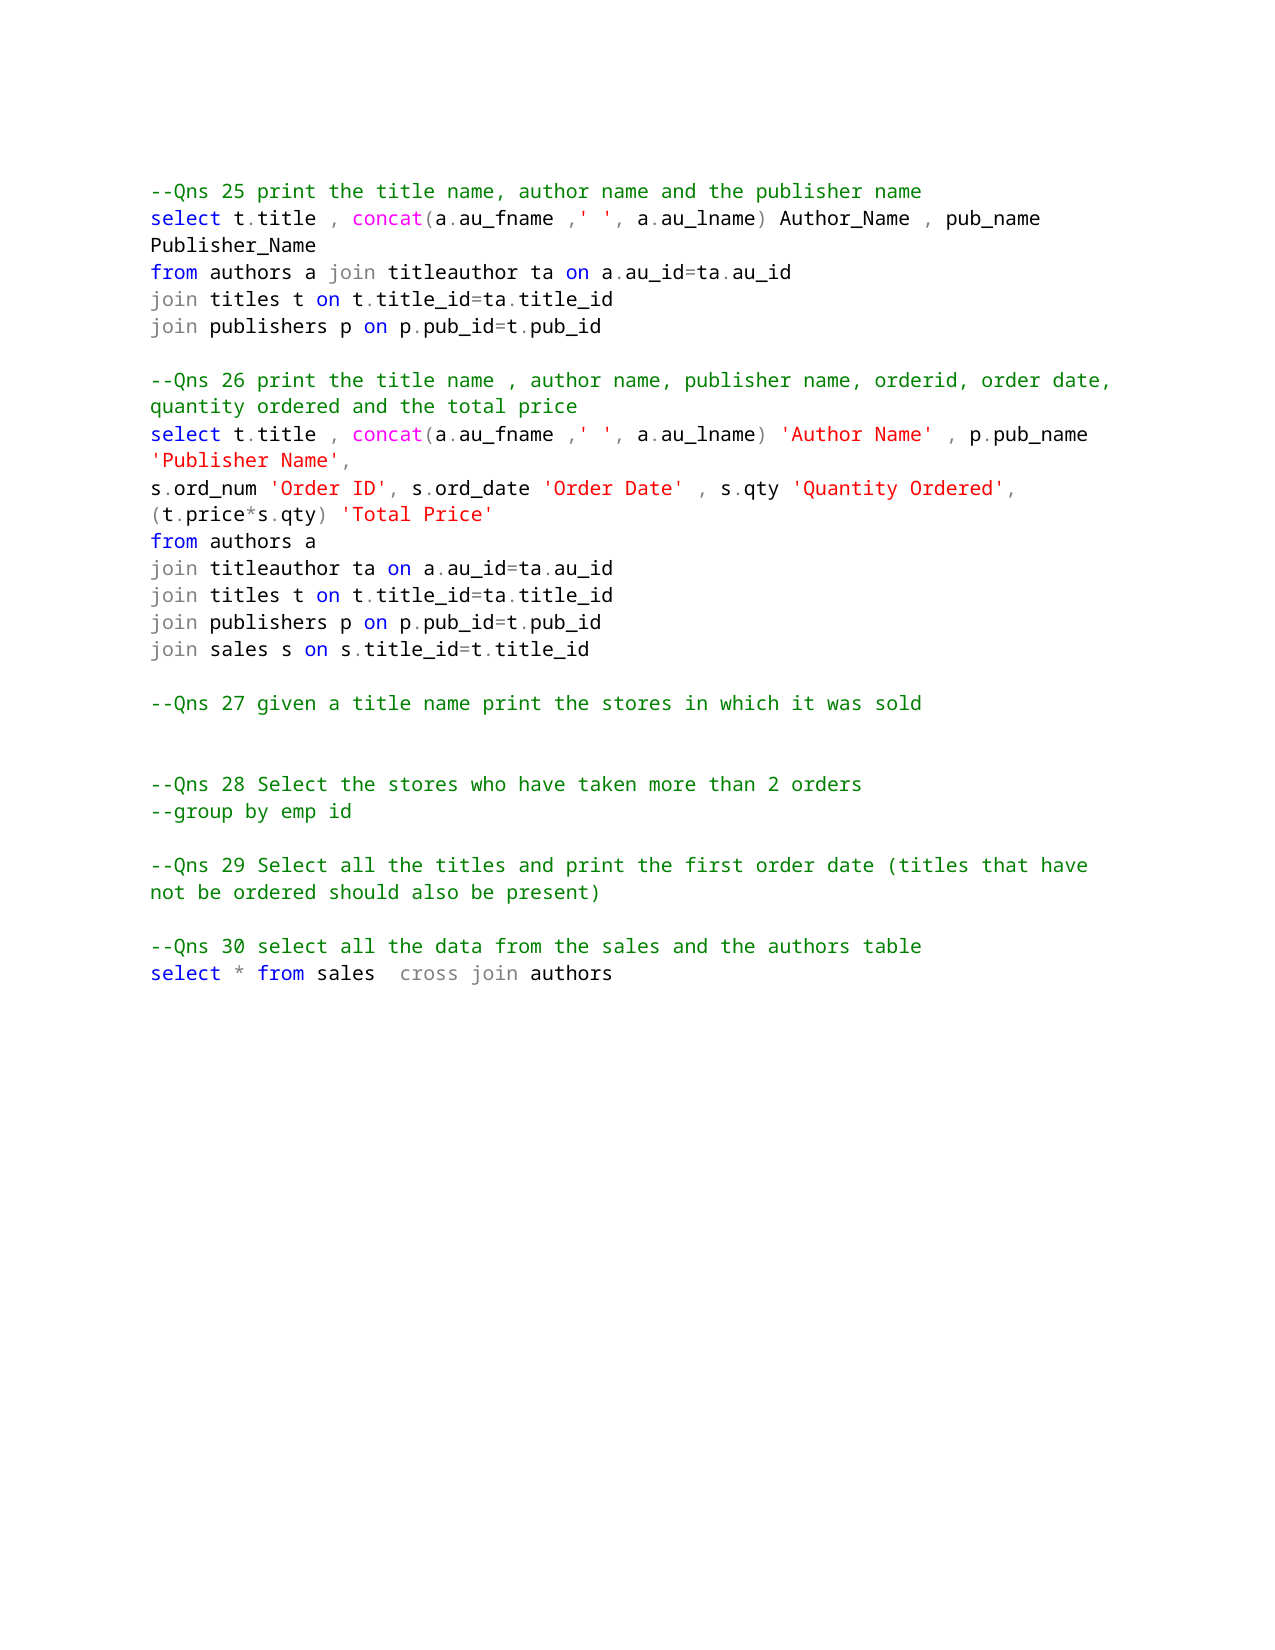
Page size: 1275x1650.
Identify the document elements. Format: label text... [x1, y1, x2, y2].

text from authors a join titleauthor ta on a.au_id=ta.au_id [150, 258, 1125, 285]
text join publishers p on p.pub_id=t.pub_id [150, 609, 1125, 636]
text select t.title , concat(a.au_fname ,' ', a.au_lname) 'Author Name' , p.pub_name 'Publisher Name', [150, 420, 1125, 474]
text join titles t on t.title_id=ta.title_id [150, 582, 1125, 609]
text --Qns 30 select all the data from the sales and the authors table [150, 932, 1125, 959]
text --Qns 29 Select all the titles and print the first order date (titles that have not be ordered should also be present) [150, 851, 1125, 905]
text join titles t on t.title_id=ta.title_id [150, 285, 1125, 312]
text join publishers p on p.pub_id=t.pub_id [150, 312, 1125, 339]
text select t.title , concat(a.au_fname ,' ', a.au_lname) Author_Name , pub_name Publisher_Name [150, 204, 1125, 258]
text from authors a [150, 528, 1125, 555]
text join titleauthor ta on a.au_id=ta.au_id [150, 555, 1125, 582]
text --group by emp id [150, 797, 1125, 824]
text join sales s on s.title_id=t.title_id [150, 636, 1125, 663]
text --Qns 28 Select the stores who have taken more than 2 orders [150, 771, 1125, 797]
text --Qns 27 given a title name print the stores in which it was sold [150, 689, 1125, 717]
text --Qns 25 print the title name, author name and the publisher name [150, 177, 1125, 204]
text select * from sales cross join authors [150, 959, 1125, 986]
text s.ord_num 'Order ID', s.ord_date 'Order Date' , s.qty 'Quantity Ordered',(t.price*s.qty) 'Total Price' [150, 474, 1125, 528]
text --Qns 26 print the title name , author name, publisher name, orderid, order date, quantity ordered and the total price [150, 366, 1125, 420]
